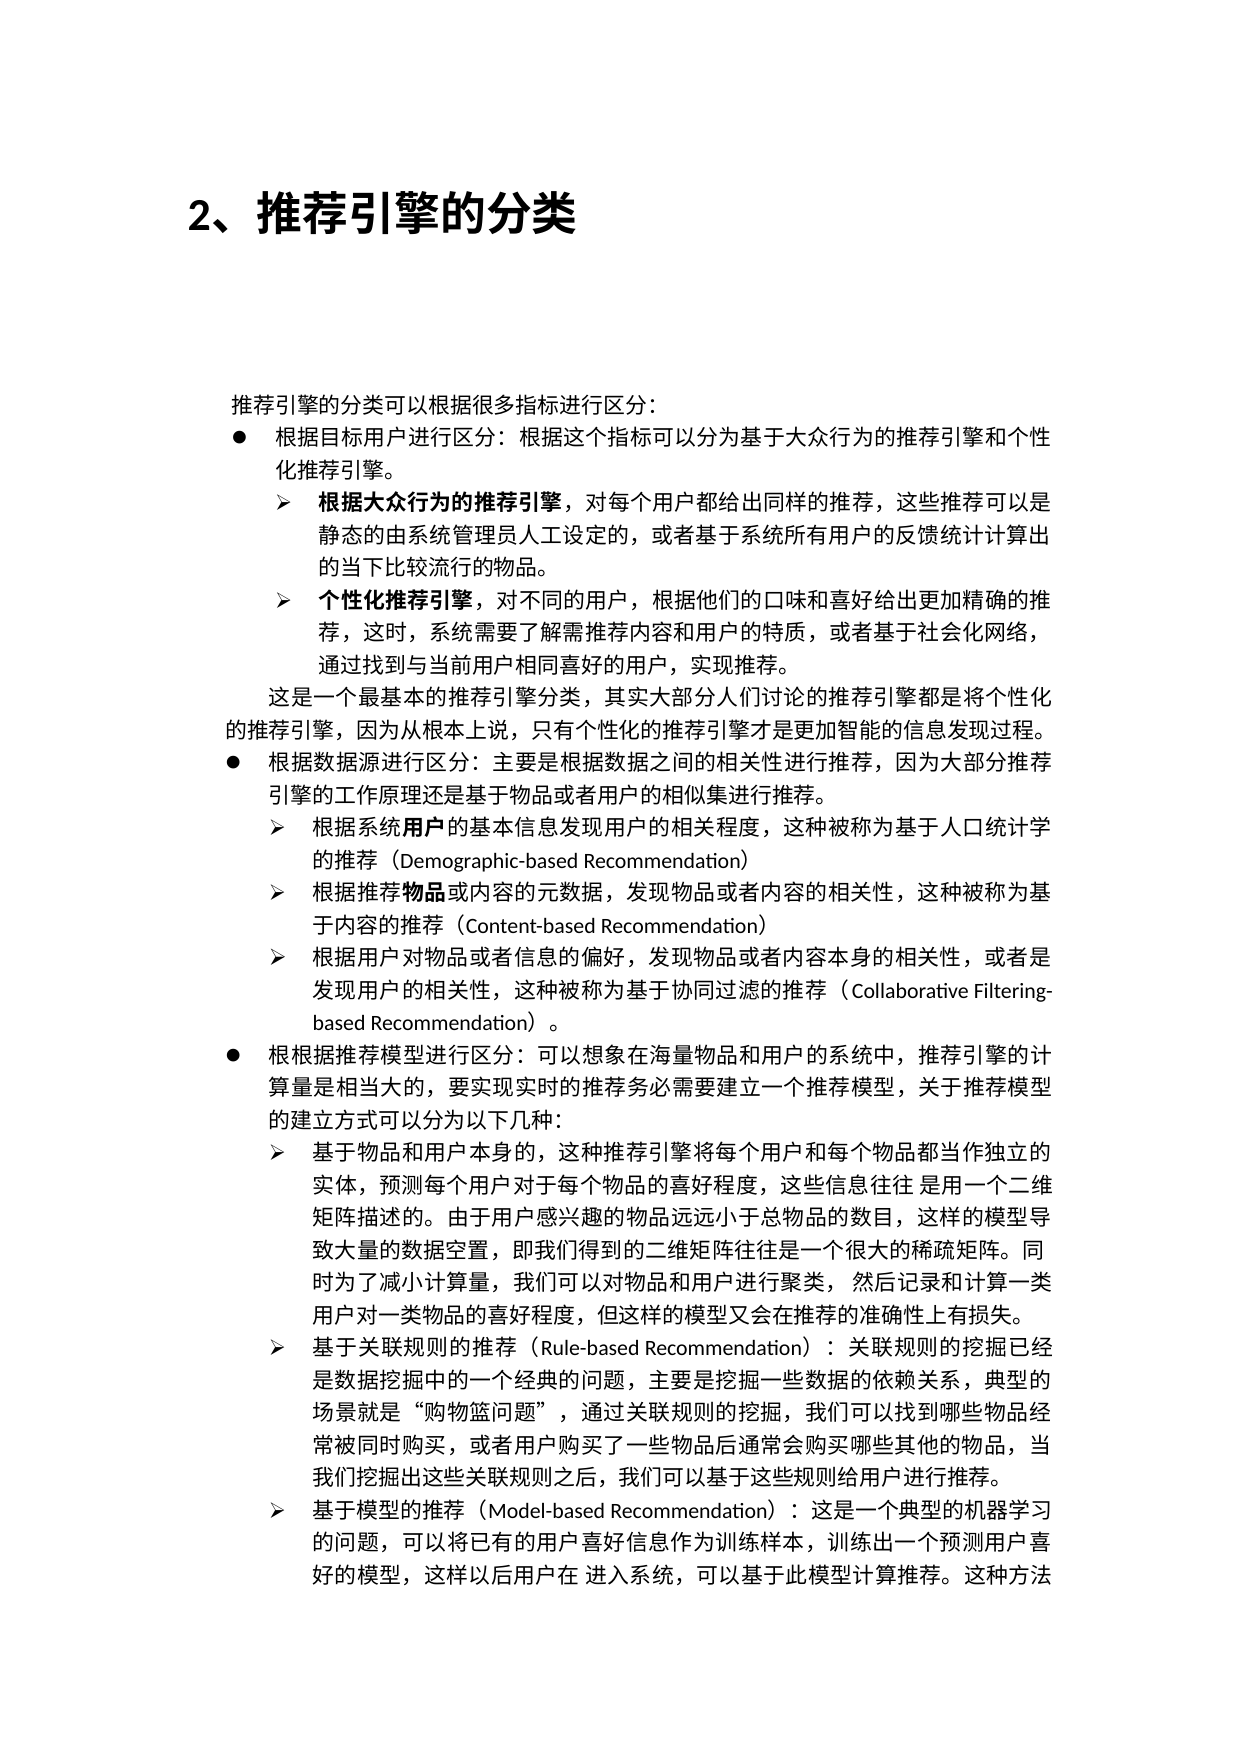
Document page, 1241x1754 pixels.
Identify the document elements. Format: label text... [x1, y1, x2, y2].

list 根据用户对物品或者信息的偏好，发现物品或者内容本身的相关性，或者是发现用户的相关性，这种被称为基于协同过滤的推荐（Collaborative Filtering-based Recommendation）。 [269, 940, 1053, 1037]
list 个性化推荐引擎，对不同的用户，根据他们的口味和喜好给出更加精确的推荐，这时，系统需要了解需推荐内容和用户的特质，或者基于社会化网络，通过找到与当前用户相同喜好的用户，实现推荐。 [275, 582, 1053, 680]
text 推荐引擎的分类可以根据很多指标进行区分： [187, 387, 1053, 420]
list 根据大众行为的推荐引擎，对每个用户都给出同样的推荐，这些推荐可以是静态的由系统管理员人工设定的，或者基于系统所有用户的反馈统计计算出的当下比较流行的物品。 [275, 485, 1053, 582]
list 基于关联规则的推荐（Rule-based Recommendation）：关联规则的挖掘已经是数据挖掘中的一个经典的问题，主要是挖掘一些数据的依赖关系，典型的场景就是“购物篮问题”，通过关联规则的挖掘，我们可以找到哪些物品经常被同时购买，或者用户购买了一些物品后通常会购买哪些其他的物品，当我们挖掘出这些关联规则之后，我们可以基于这些规则给用户进行推荐。 [269, 1330, 1053, 1492]
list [269, 1492, 1053, 1590]
text 这是一个最基本的推荐引擎分类，其实大部分人们讨论的推荐引擎都是将个性化的推荐引擎，因为从根本上说，只有个性化的推荐引擎才是更加智能的信息发现过程。 [225, 680, 1053, 745]
list 基于物品和用户本身的，这种推荐引擎将每个用户和每个物品都当作独立的实体，预测每个用户对于每个物品的喜好程度，这些信息往往 是用一个二维矩阵描述的。由于用户感兴趣的物品远远小于总物品的数目，这样的模型导致大量的数据空置，即我们得到的二维矩阵往往是一个很大的稀疏矩阵。同 时为了减小计算量，我们可以对物品和用户进行聚类， 然后记录和计算一类用户对一类物品的喜好程度，但这样的模型又会在推荐的准确性上有损失。 [269, 1135, 1053, 1330]
list 根据系统用户的基本信息发现用户的相关程度，这种被称为基于人口统计学的推荐（Demographic-based Recommendation） [269, 810, 1053, 875]
list 根据目标用户进行区分：根据这个指标可以分为基于大众行为的推荐引擎和个性化推荐引擎。 [231, 420, 1053, 485]
list 根根据推荐模型进行区分：可以想象在海量物品和用户的系统中，推荐引擎的计算量是相当大的，要实现实时的推荐务必需要建立一个推荐模型，关于推荐模型的建立方式可以分为以下几种： [225, 1037, 1053, 1135]
list 根据推荐物品或内容的元数据，发现物品或者内容的相关性，这种被称为基于内容的推荐（Content-based Recommendation） [269, 875, 1053, 940]
subtitle 2、推荐引擎的分类 [187, 162, 1053, 259]
list 根据数据源进行区分：主要是根据数据之间的相关性进行推荐，因为大部分推荐引擎的工作原理还是基于物品或者用户的相似集进行推荐。 [225, 745, 1053, 810]
